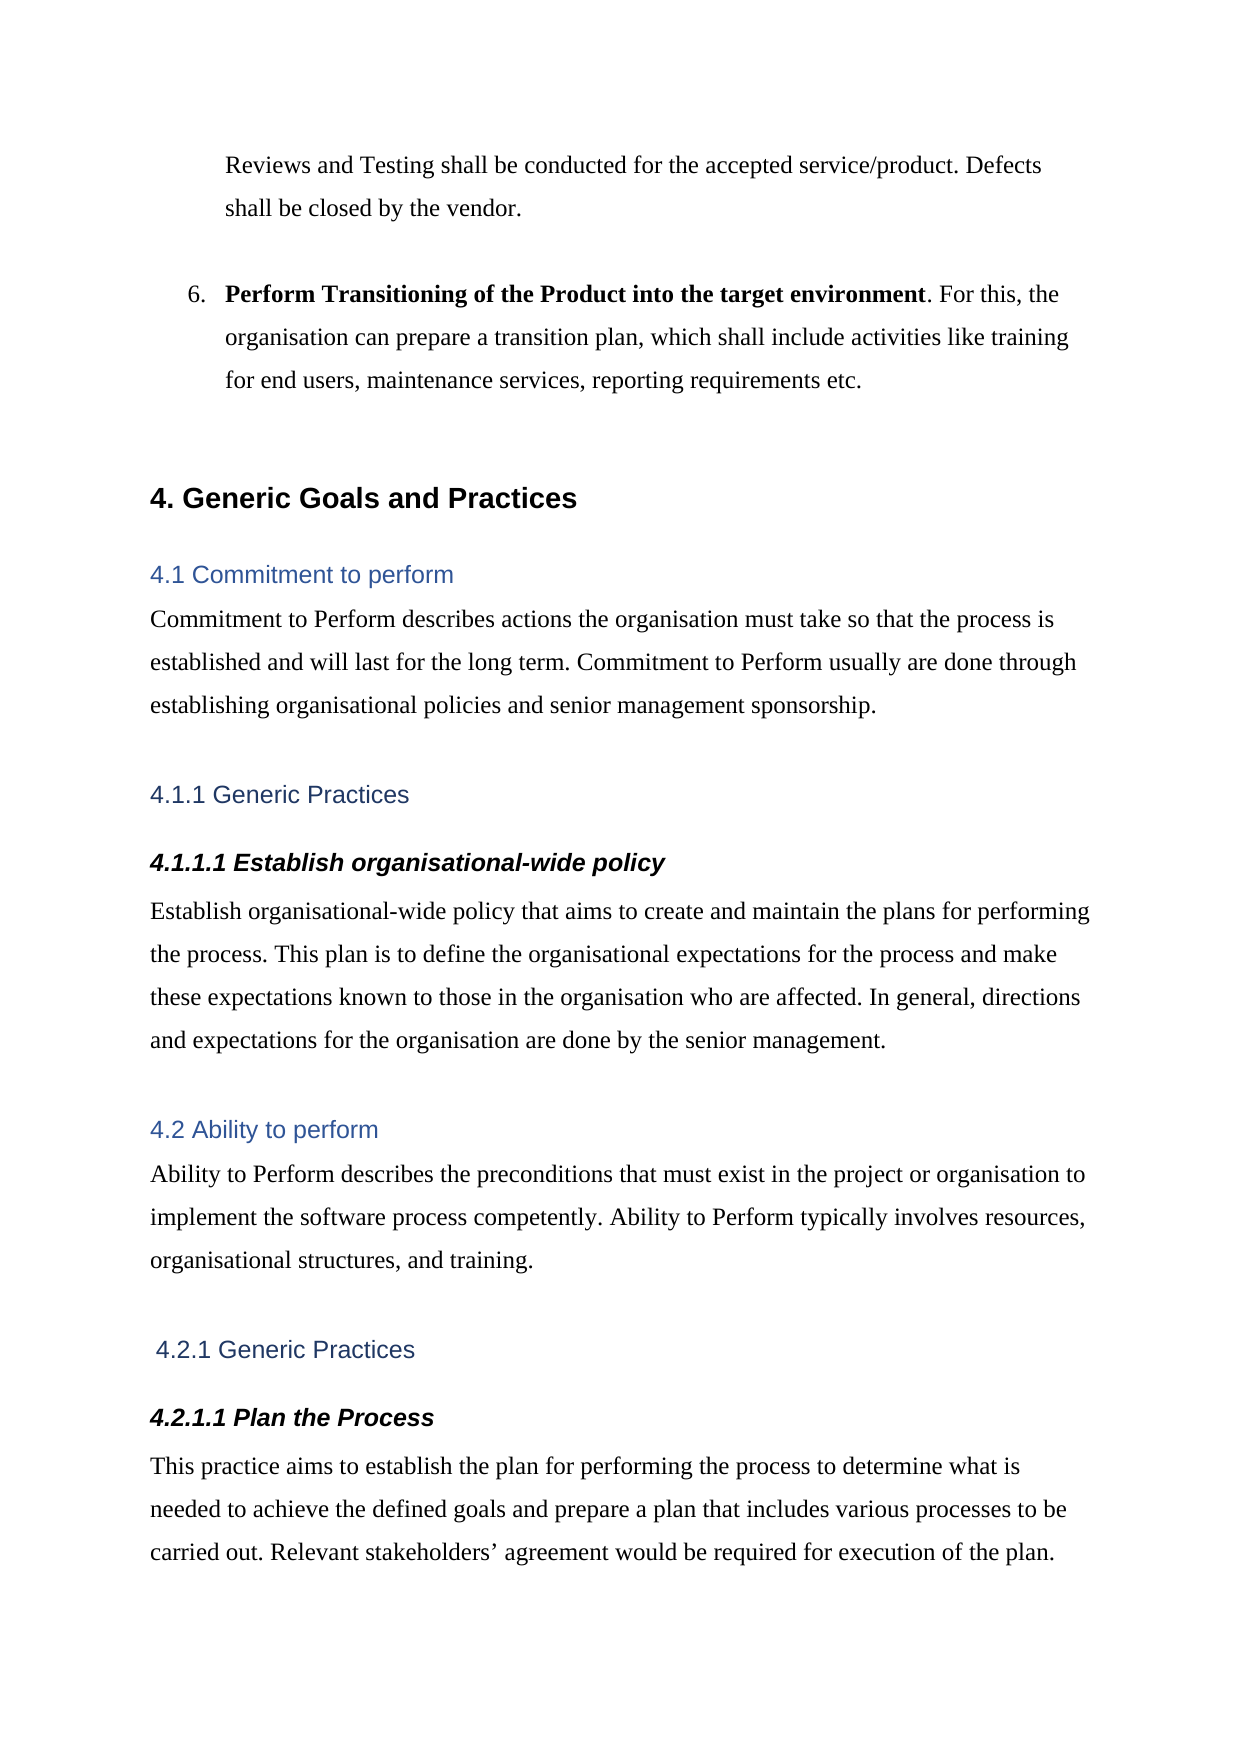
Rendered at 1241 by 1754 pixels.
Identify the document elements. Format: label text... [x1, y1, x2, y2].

text Ability to Perform describes the preconditions that must exist in the project or organisation to implement the software process competently. Ability to Perform typically involves resources, organisational structures, and training. [150, 1159, 1090, 1274]
subtitle 4.2.1 Generic Practices [156, 1335, 1090, 1364]
text Establish organisational-wide policy that aims to create and maintain the plans for performing the process. This plan is to define the organisational expectations for the process and make these expectations known to those in the organisation who are affected. In general, directions and expectations for the organisation are done by the senior management. [150, 896, 1090, 1054]
text This practice aims to establish the plan for performing the process to determine what is needed to achieve the defined goals and prepare a plan that includes various processes to be carried out. Relevant stakeholders’ agreement would be required for execution of the plan. [150, 1451, 1090, 1566]
subtitle 4.1 Commitment to perform [150, 561, 1090, 589]
subtitle 4.2.1.1 Plan the Process [150, 1403, 1090, 1432]
text Commitment to Perform describes actions the organisation must take so that the process is established and will last for the long term. Commitment to Perform usually are done through establishing organisational policies and senior management sponsorship. [150, 604, 1090, 719]
subtitle 4.1.1.1 Establish organisational-wide policy [150, 848, 1090, 877]
subtitle 4. Generic Goals and Practices [150, 481, 1090, 514]
list Perform Transitioning of the Product into the target environment. For this, the organisation can prepare a transition plan, which shall include activities like training for end users, maintenance services, reporting requirements etc. [187, 279, 1090, 394]
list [187, 150, 1090, 222]
subtitle 4.2 Ability to perform [150, 1116, 1090, 1144]
subtitle 4.1.1 Generic Practices [150, 780, 1090, 809]
